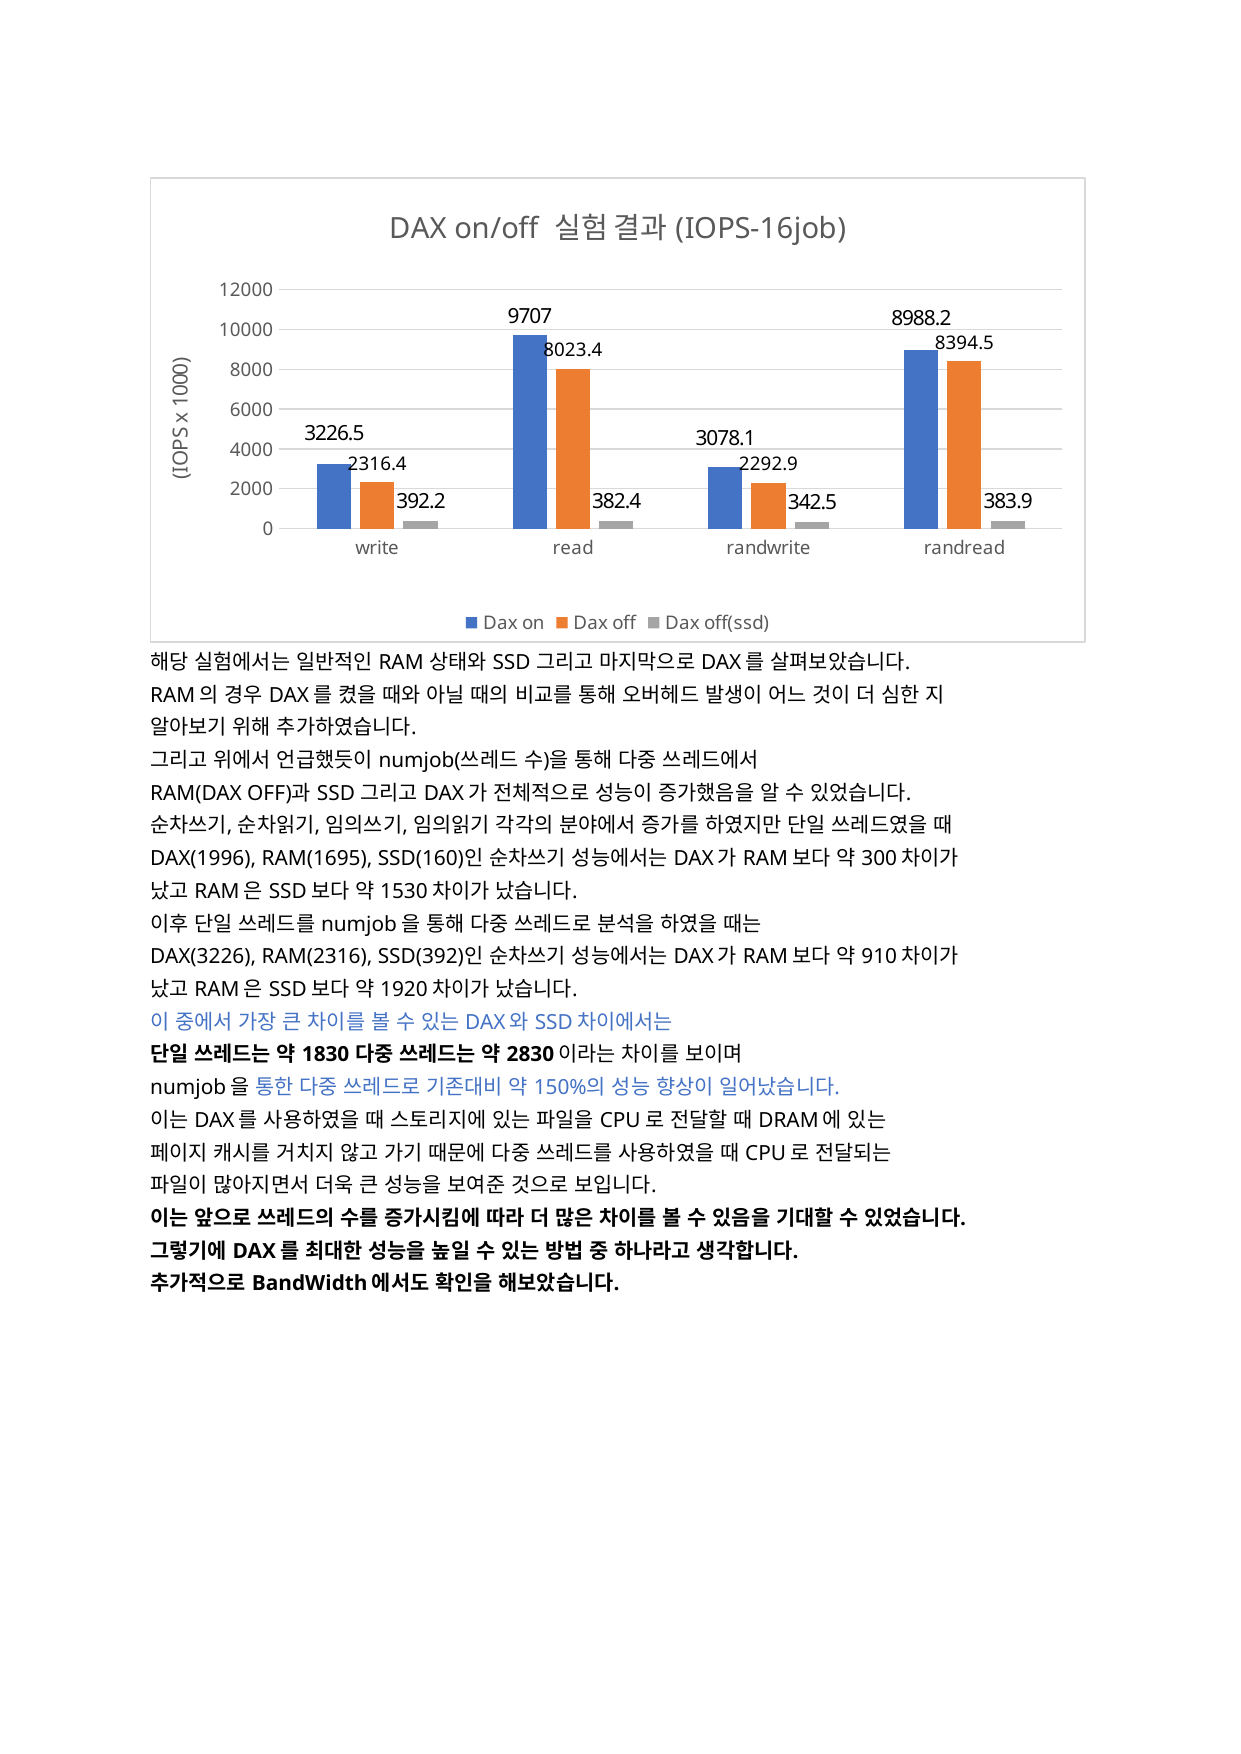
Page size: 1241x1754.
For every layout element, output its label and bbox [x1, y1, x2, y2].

text [150, 177, 1090, 1297]
